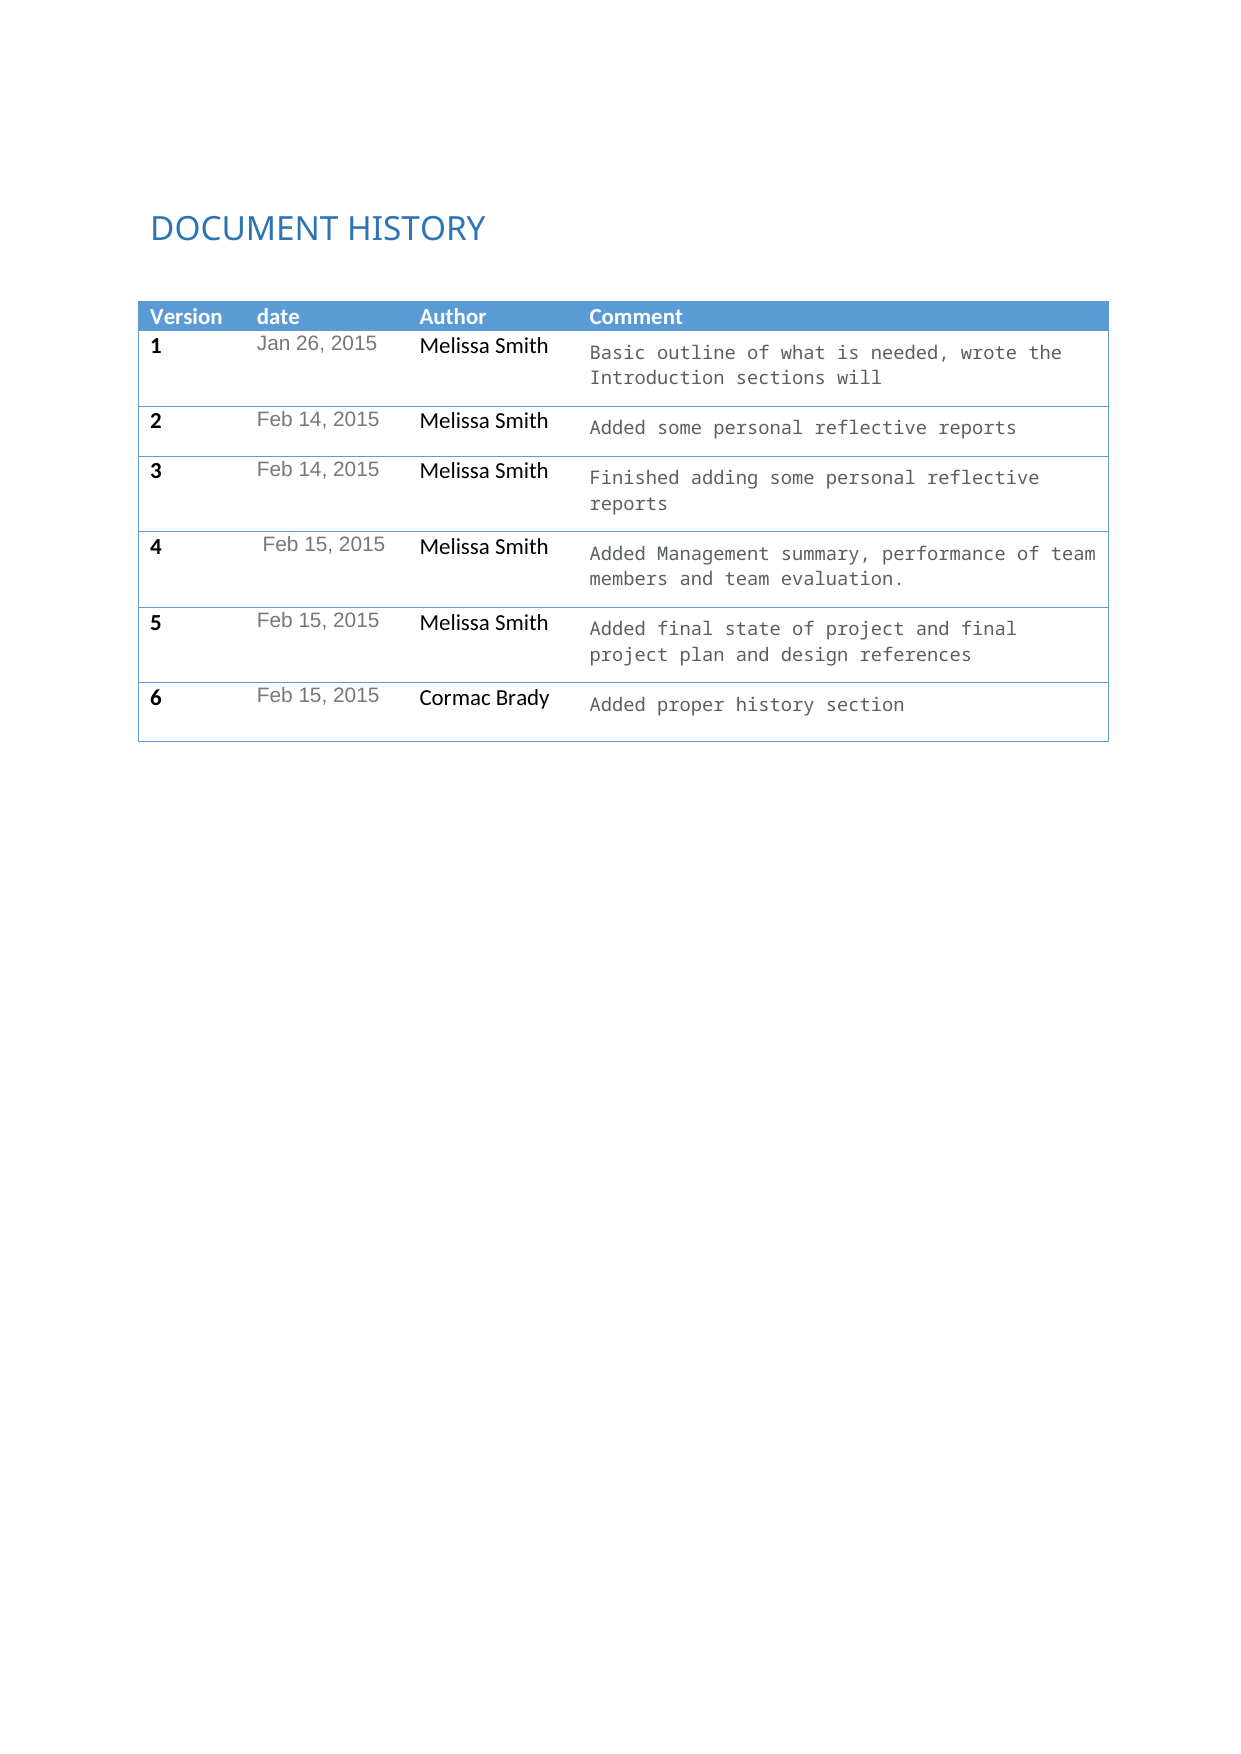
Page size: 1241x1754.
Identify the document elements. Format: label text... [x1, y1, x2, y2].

table_cell 6 [139, 683, 245, 741]
table_cell 5 [139, 608, 245, 682]
table_cell Basic outline of what is needed, wrote the Introduction sections will [578, 331, 1108, 406]
table_cell 4 [139, 532, 245, 607]
table_header Version [139, 302, 245, 330]
table_header date [245, 302, 408, 330]
table_cell Melissa Smith [408, 457, 578, 531]
table_cell Jan 26, 2015 [245, 331, 408, 406]
table_header Author [408, 302, 578, 330]
table_cell Feb 14, 2015 [245, 457, 408, 531]
table_cell Cormac Brady [408, 683, 578, 741]
table_cell 2 [139, 407, 245, 456]
table_cell Added final state of project and final project plan and design references [578, 608, 1108, 682]
table_cell Added Management summary, performance of team members and team evaluation. [578, 532, 1108, 607]
table_cell Melissa Smith [408, 608, 578, 682]
table_cell Melissa Smith [408, 407, 578, 456]
table_cell Feb 15, 2015 [245, 608, 408, 682]
table_cell Feb 15, 2015 [245, 532, 408, 607]
table_cell Finished adding some personal reflective reports [578, 457, 1108, 531]
table_header Comment [578, 302, 1108, 330]
table_cell Melissa Smith [408, 331, 578, 406]
table_cell 3 [139, 457, 245, 531]
table_cell Added some personal reflective reports [578, 407, 1108, 456]
subtitle DOCUMENT HISTORY [150, 205, 1090, 251]
table_cell Feb 14, 2015 [245, 407, 408, 456]
table_cell 1 [139, 331, 245, 406]
table_cell Added proper history section [578, 683, 1108, 741]
table_cell Melissa Smith [408, 532, 578, 607]
table_cell Feb 15, 2015 [245, 683, 408, 741]
